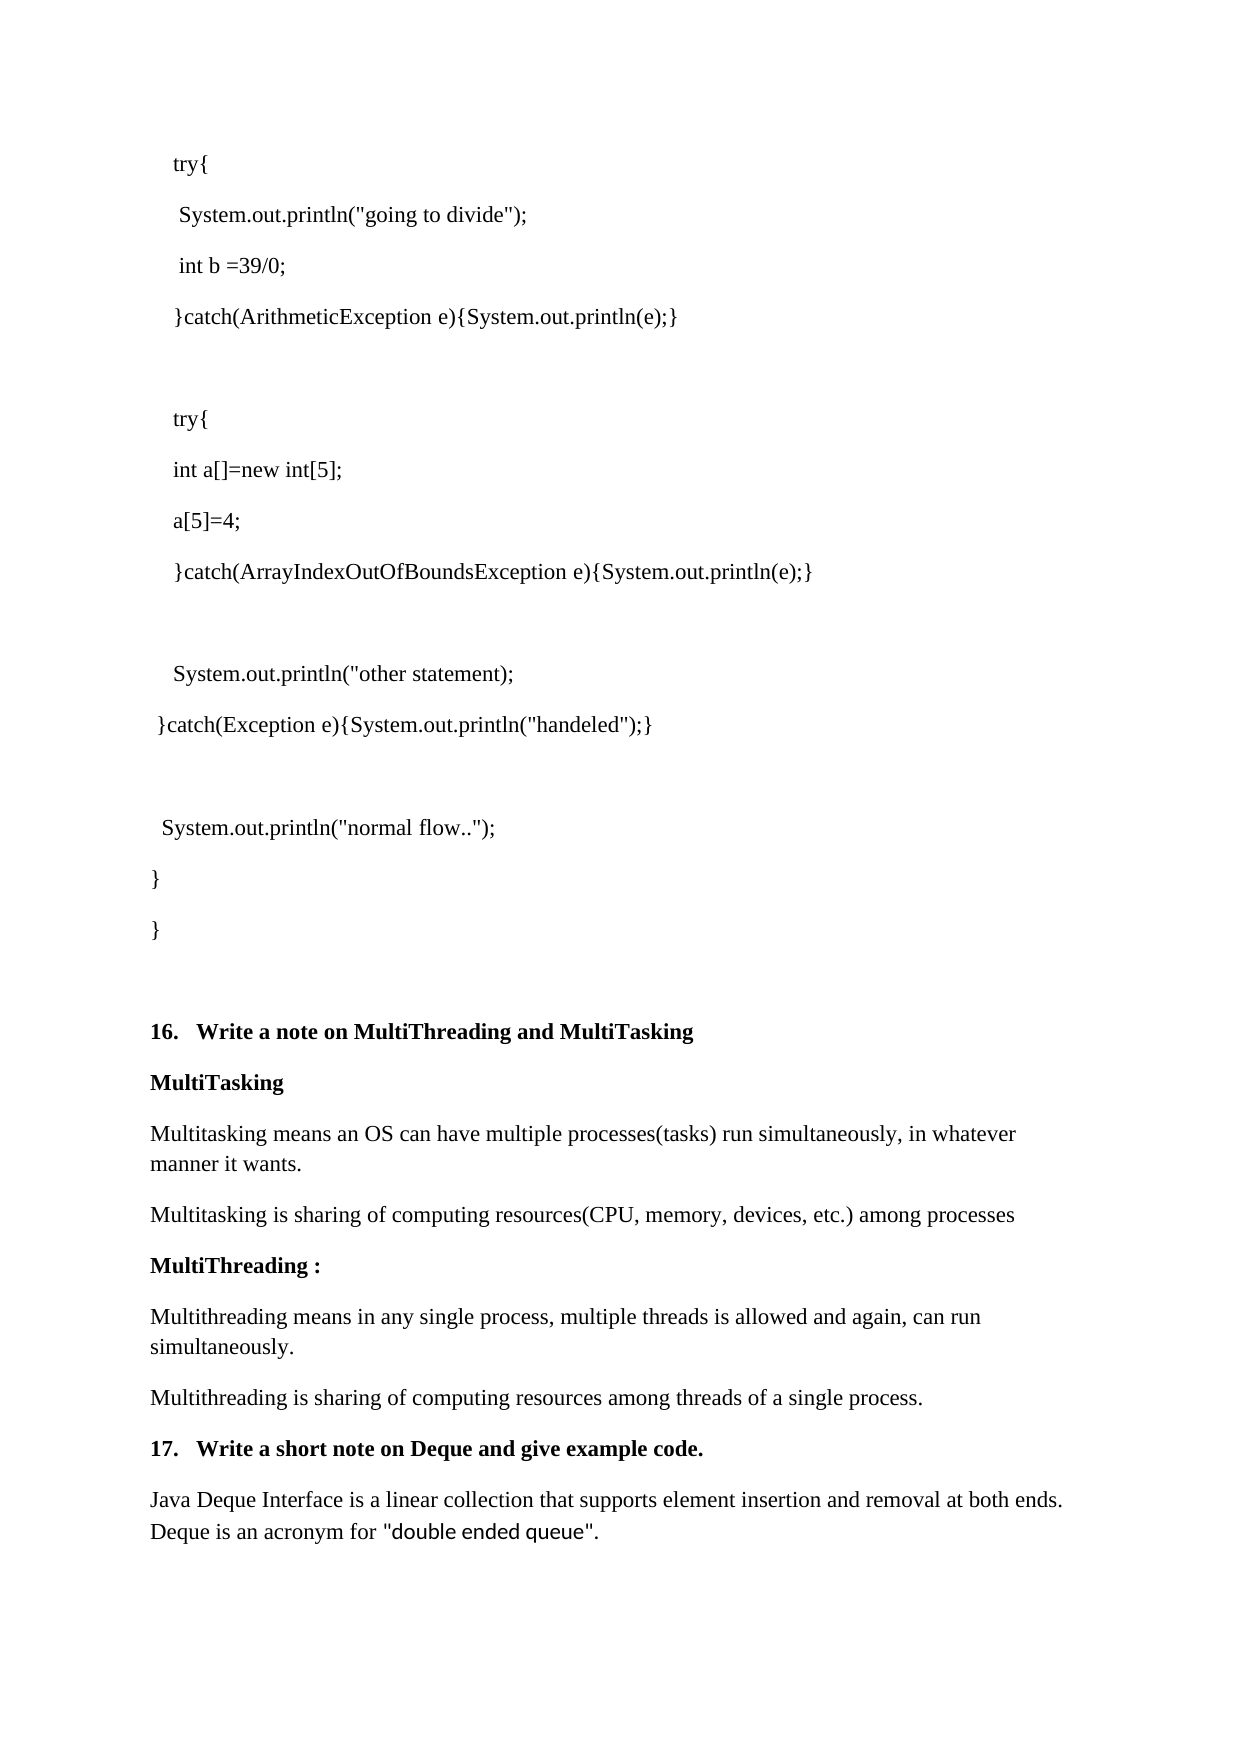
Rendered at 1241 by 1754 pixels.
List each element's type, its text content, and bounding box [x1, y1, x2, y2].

text System.out.println("going to divide"); [150, 201, 1090, 227]
text Java Deque Interface is a linear collection that supports element insertion and removal at both ends. Deque is an acronym for "double ended queue". [150, 1486, 1090, 1545]
text }catch(ArithmeticException e){System.out.println(e);} [150, 303, 1090, 329]
text }catch(Exception e){System.out.println("handeled");} [150, 711, 1090, 738]
text System.out.println("normal flow.."); [150, 813, 1090, 840]
text MultiTasking [150, 1069, 1090, 1095]
text System.out.println("other statement); [150, 660, 1090, 687]
text MultiThreading : [150, 1252, 1090, 1278]
text Multithreading means in any single process, multiple threads is allowed and again, can run simultaneously. [150, 1303, 1090, 1360]
text } [150, 864, 1090, 891]
text 17. Write a short note on Deque and give example code. [150, 1435, 1090, 1462]
text } [150, 916, 1090, 942]
text Multitasking means an OS can have multiple processes(tasks) run simultaneously, in whatever manner it wants. [150, 1120, 1090, 1176]
text 16. Write a note on MultiThreading and MultiTasking [150, 1018, 1090, 1044]
text Multithreading is sharing of computing resources among threads of a single process. [150, 1384, 1090, 1411]
text int a[]=new int[5]; [150, 456, 1090, 483]
text try{ [150, 150, 1090, 176]
text a[5]=4; [150, 507, 1090, 534]
text int b =39/0; [150, 252, 1090, 278]
text }catch(ArrayIndexOutOfBoundsException e){System.out.println(e);} [150, 558, 1090, 585]
text Multitasking is sharing of computing resources(CPU, memory, devices, etc.) among processes [150, 1201, 1090, 1227]
text try{ [150, 405, 1090, 432]
